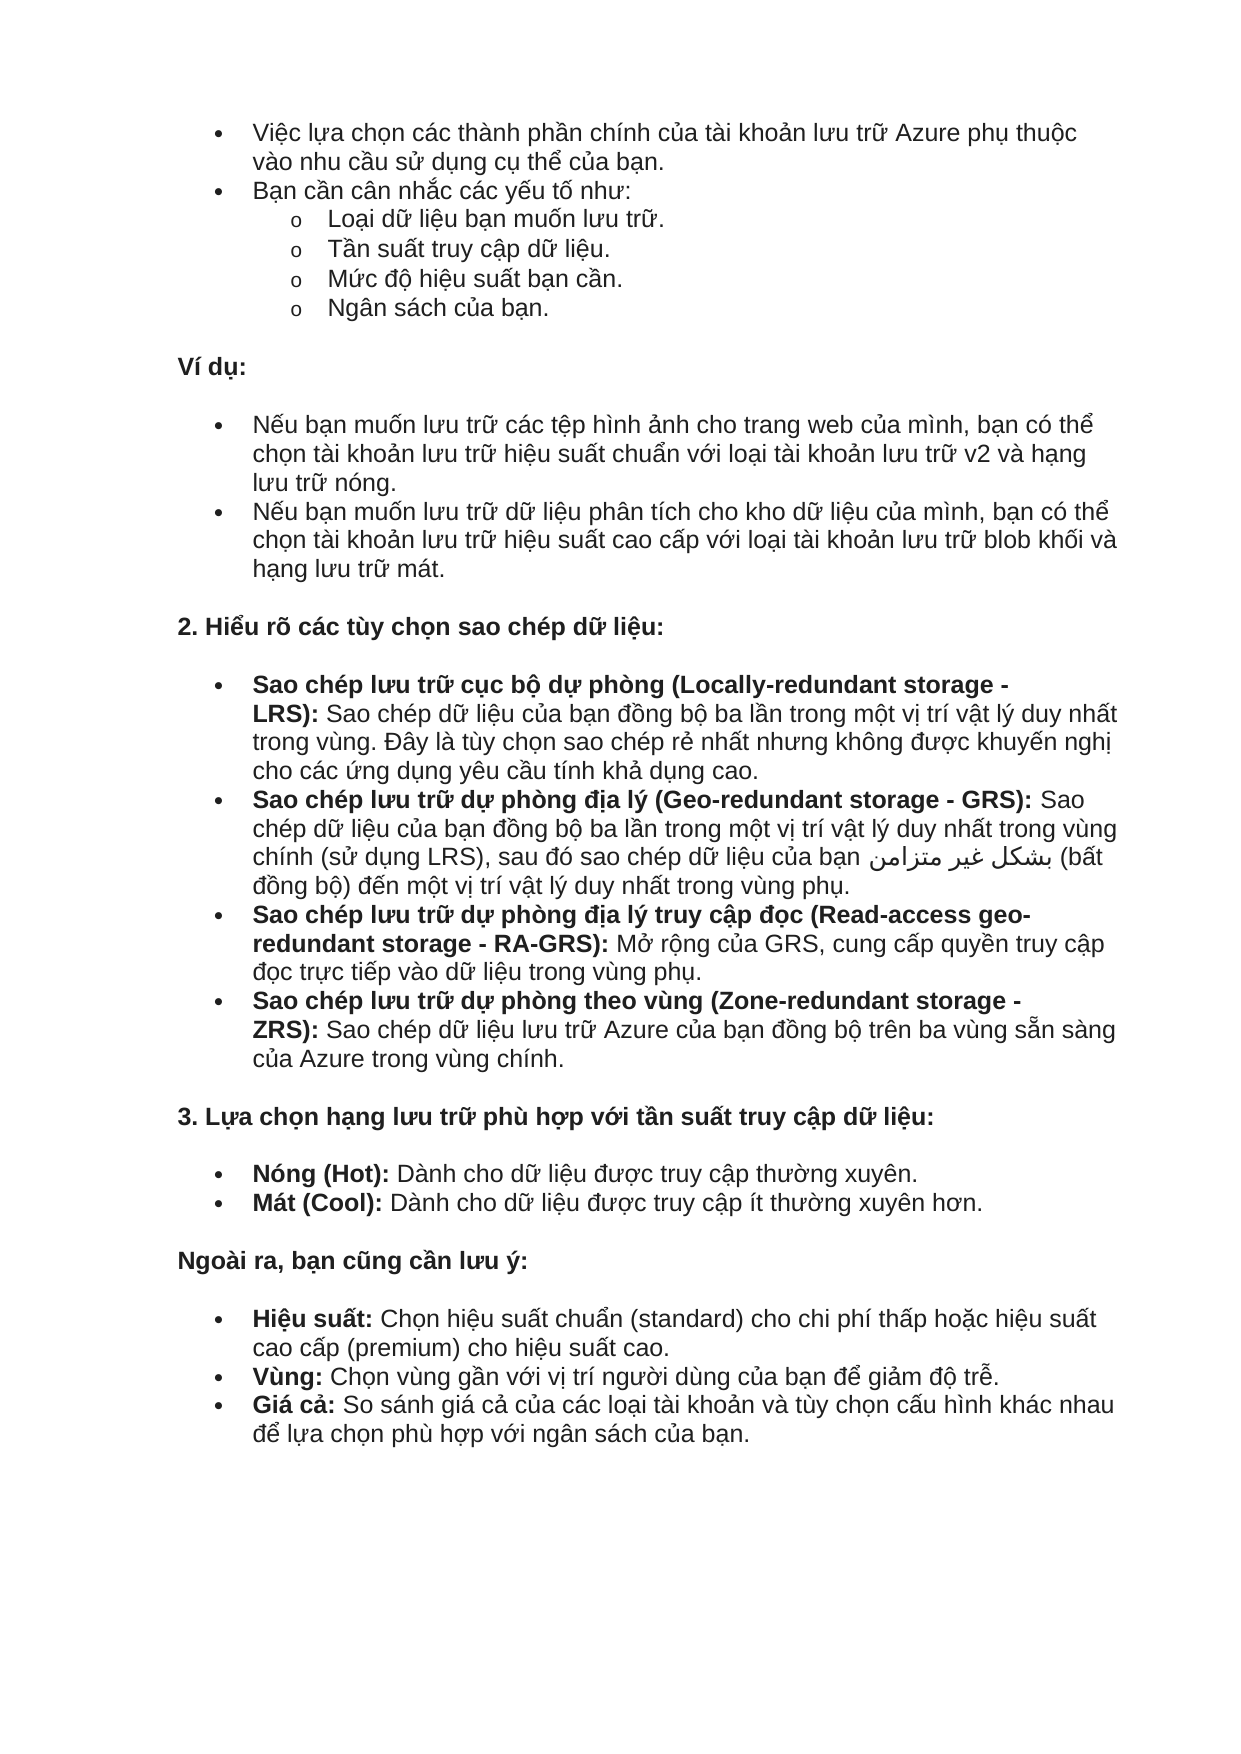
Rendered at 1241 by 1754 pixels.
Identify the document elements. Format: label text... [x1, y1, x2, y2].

list Sao chép lưu trữ dự phòng địa lý (Geo-redundant storage - GRS): Sao chép dữ liệu của bạn đồng bộ ba lần trong một vị trí vật lý duy nhất trong vùng chính (sử dụng LRS), sau đó sao chép dữ liệu của bạn بشكل غير متزامن (bất đồng bộ) đến một vị trí vật lý duy nhất trong vùng phụ. [215, 785, 1122, 900]
list Loại dữ liệu bạn muốn lưu trữ. [290, 204, 1122, 234]
list Việc lựa chọn các thành phần chính của tài khoản lưu trữ Azure phụ thuộc vào nhu cầu sử dụng cụ thể của bạn. [215, 118, 1122, 176]
list Nếu bạn muốn lưu trữ dữ liệu phân tích cho kho dữ liệu của mình, bạn có thể chọn tài khoản lưu trữ hiệu suất cao cấp với loại tài khoản lưu trữ blob khối và hạng lưu trữ mát. [215, 496, 1122, 583]
list Ngân sách của bạn. [290, 293, 1122, 323]
list Tần suất truy cập dữ liệu. [290, 234, 1122, 264]
list Sao chép lưu trữ cục bộ dự phòng (Locally-redundant storage - LRS): Sao chép dữ liệu của bạn đồng bộ ba lần trong một vị trí vật lý duy nhất trong vùng. Đây là tùy chọn sao chép rẻ nhất nhưng không được khuyến nghị cho các ứng dụng yêu cầu tính khả dụng cao. [215, 670, 1122, 785]
text 2. Hiểu rõ các tùy chọn sao chép dữ liệu: [177, 612, 1122, 641]
list Nóng (Hot): Dành cho dữ liệu được truy cập thường xuyên. [215, 1159, 1122, 1188]
text Ngoài ra, bạn cũng cần lưu ý: [177, 1246, 1122, 1275]
text Ví dụ: [177, 352, 1122, 381]
list Mức độ hiệu suất bạn cần. [290, 264, 1122, 293]
text 3. Lựa chọn hạng lưu trữ phù hợp với tần suất truy cập dữ liệu: [177, 1101, 1122, 1130]
list Nếu bạn muốn lưu trữ các tệp hình ảnh cho trang web của mình, bạn có thể chọn tài khoản lưu trữ hiệu suất chuẩn với loại tài khoản lưu trữ v2 và hạng lưu trữ nóng. [215, 410, 1122, 496]
list Sao chép lưu trữ dự phòng địa lý truy cập đọc (Read-access geo-redundant storage - RA-GRS): Mở rộng của GRS, cung cấp quyền truy cập đọc trực tiếp vào dữ liệu trong vùng phụ. [215, 900, 1122, 986]
list Bạn cần cân nhắc các yếu tố như: [215, 176, 1122, 204]
list Mát (Cool): Dành cho dữ liệu được truy cập ít thường xuyên hơn. [215, 1188, 1122, 1217]
list Giá cả: So sánh giá cả của các loại tài khoản và tùy chọn cấu hình khác nhau để lựa chọn phù hợp với ngân sách của bạn. [215, 1390, 1122, 1448]
list Hiệu suất: Chọn hiệu suất chuẩn (standard) cho chi phí thấp hoặc hiệu suất cao cấp (premium) cho hiệu suất cao. [215, 1304, 1122, 1361]
list Sao chép lưu trữ dự phòng theo vùng (Zone-redundant storage - ZRS): Sao chép dữ liệu lưu trữ Azure của bạn đồng bộ trên ba vùng sẵn sàng của Azure trong vùng chính. [215, 986, 1122, 1072]
list Vùng: Chọn vùng gần với vị trí người dùng của bạn để giảm độ trễ. [215, 1361, 1122, 1390]
